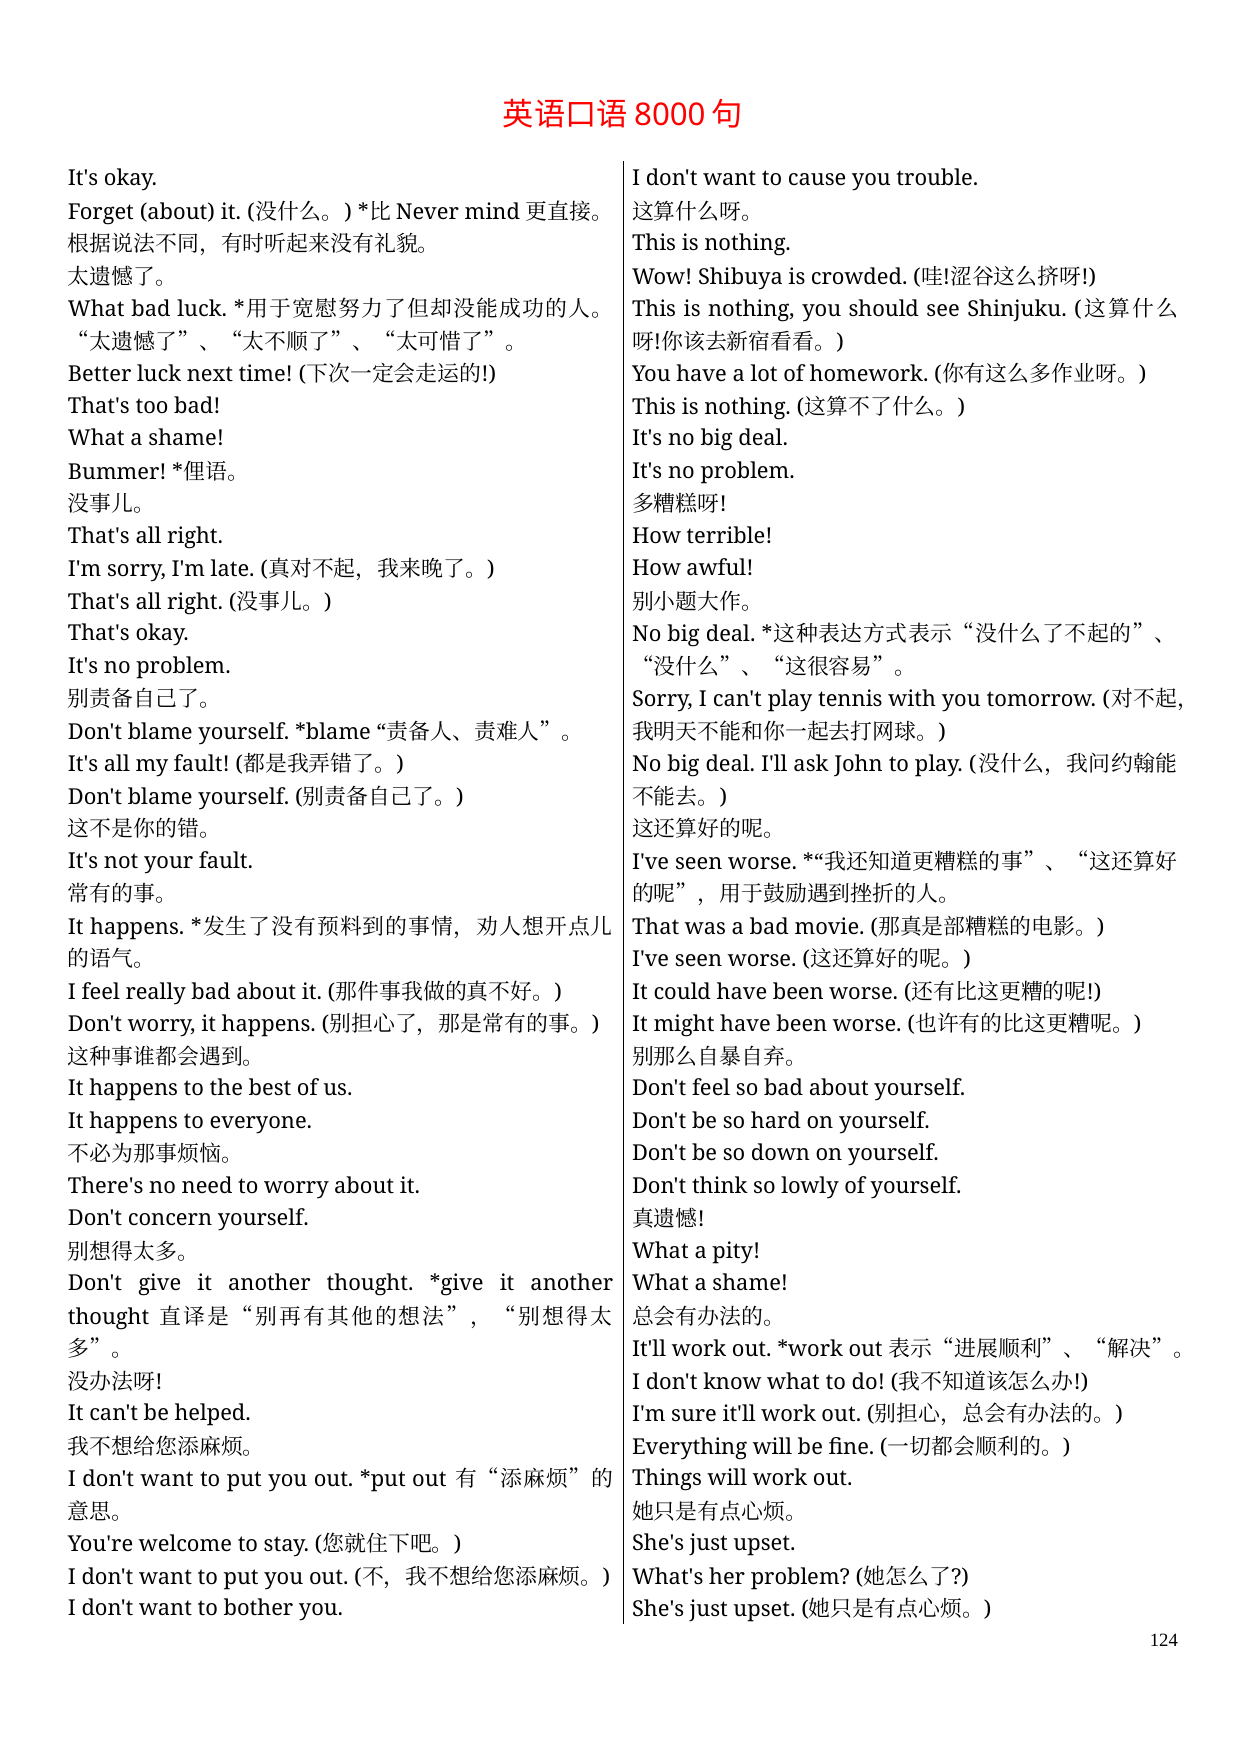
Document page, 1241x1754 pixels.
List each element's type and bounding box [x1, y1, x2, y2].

text [632, 161, 1178, 1623]
text [68, 161, 613, 1623]
